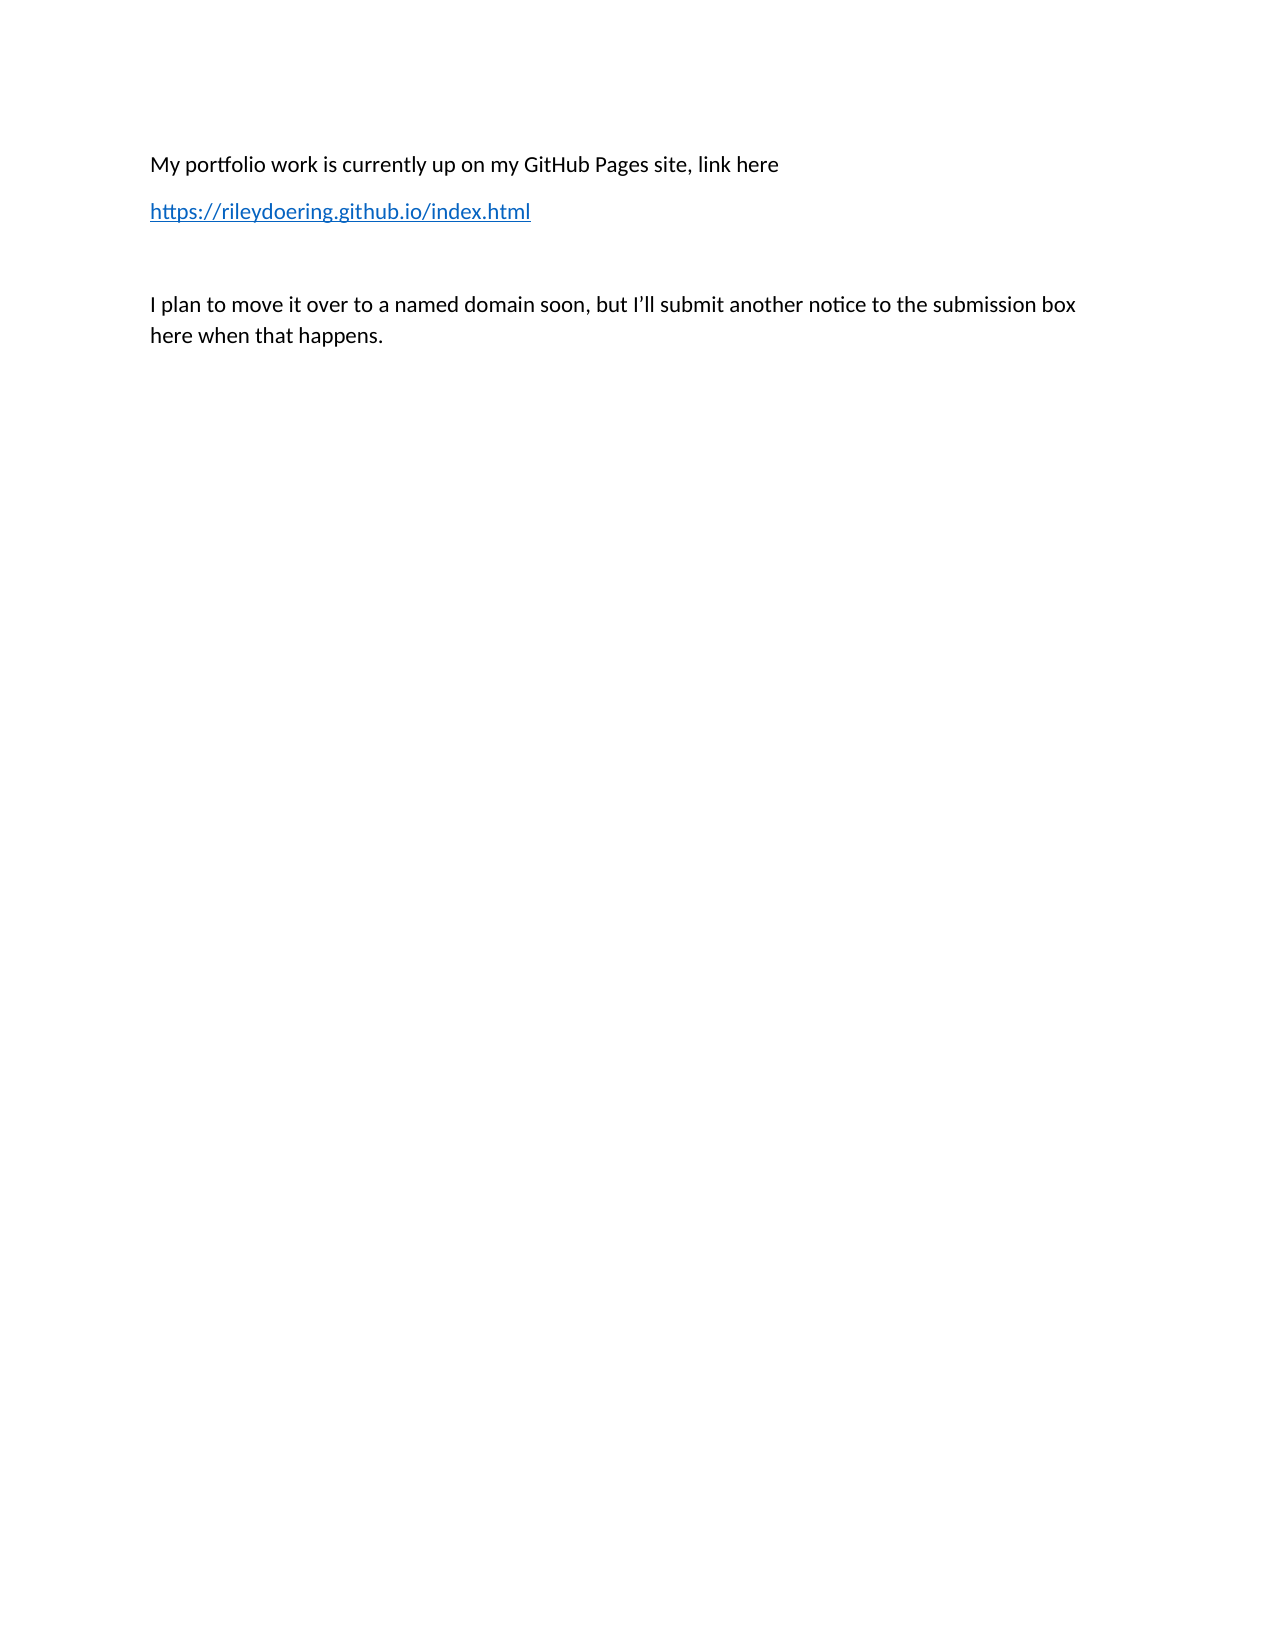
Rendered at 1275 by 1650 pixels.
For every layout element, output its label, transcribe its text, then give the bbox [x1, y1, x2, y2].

text I plan to move it over to a named domain soon, but I’ll submit another notice to the submission box here when that happens. [150, 291, 1125, 349]
text https://rileydoering.github.io/index.html [150, 197, 1125, 225]
text My portfolio work is currently up on my GitHub Pages site, link here [150, 150, 1125, 178]
